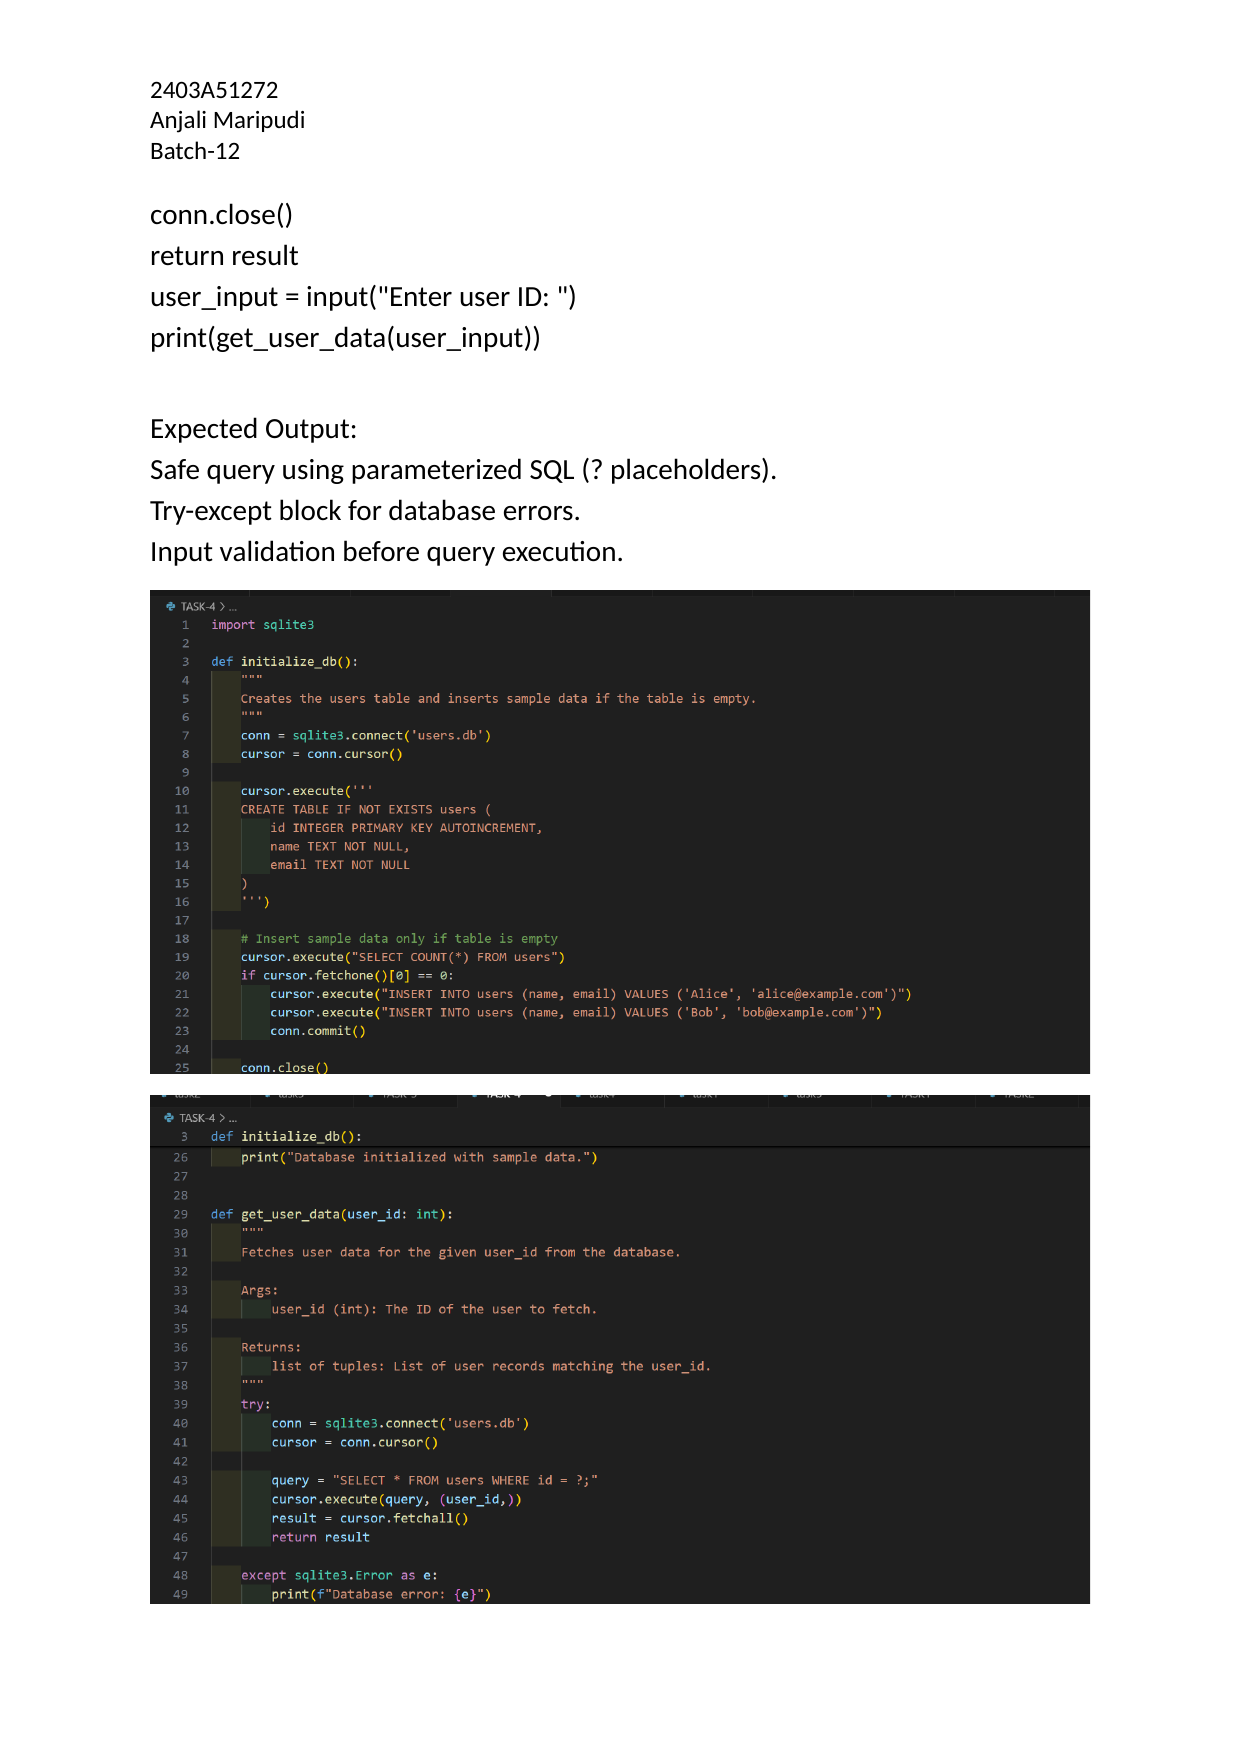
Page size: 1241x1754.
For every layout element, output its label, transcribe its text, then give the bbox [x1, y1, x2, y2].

picture [150, 590, 1091, 1074]
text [150, 196, 1090, 389]
text Expected Output: Safe query using parameterized SQL (? placeholders). Try-except block for database errors. Input validation before query execution. [150, 410, 1090, 569]
picture [150, 1095, 1091, 1604]
